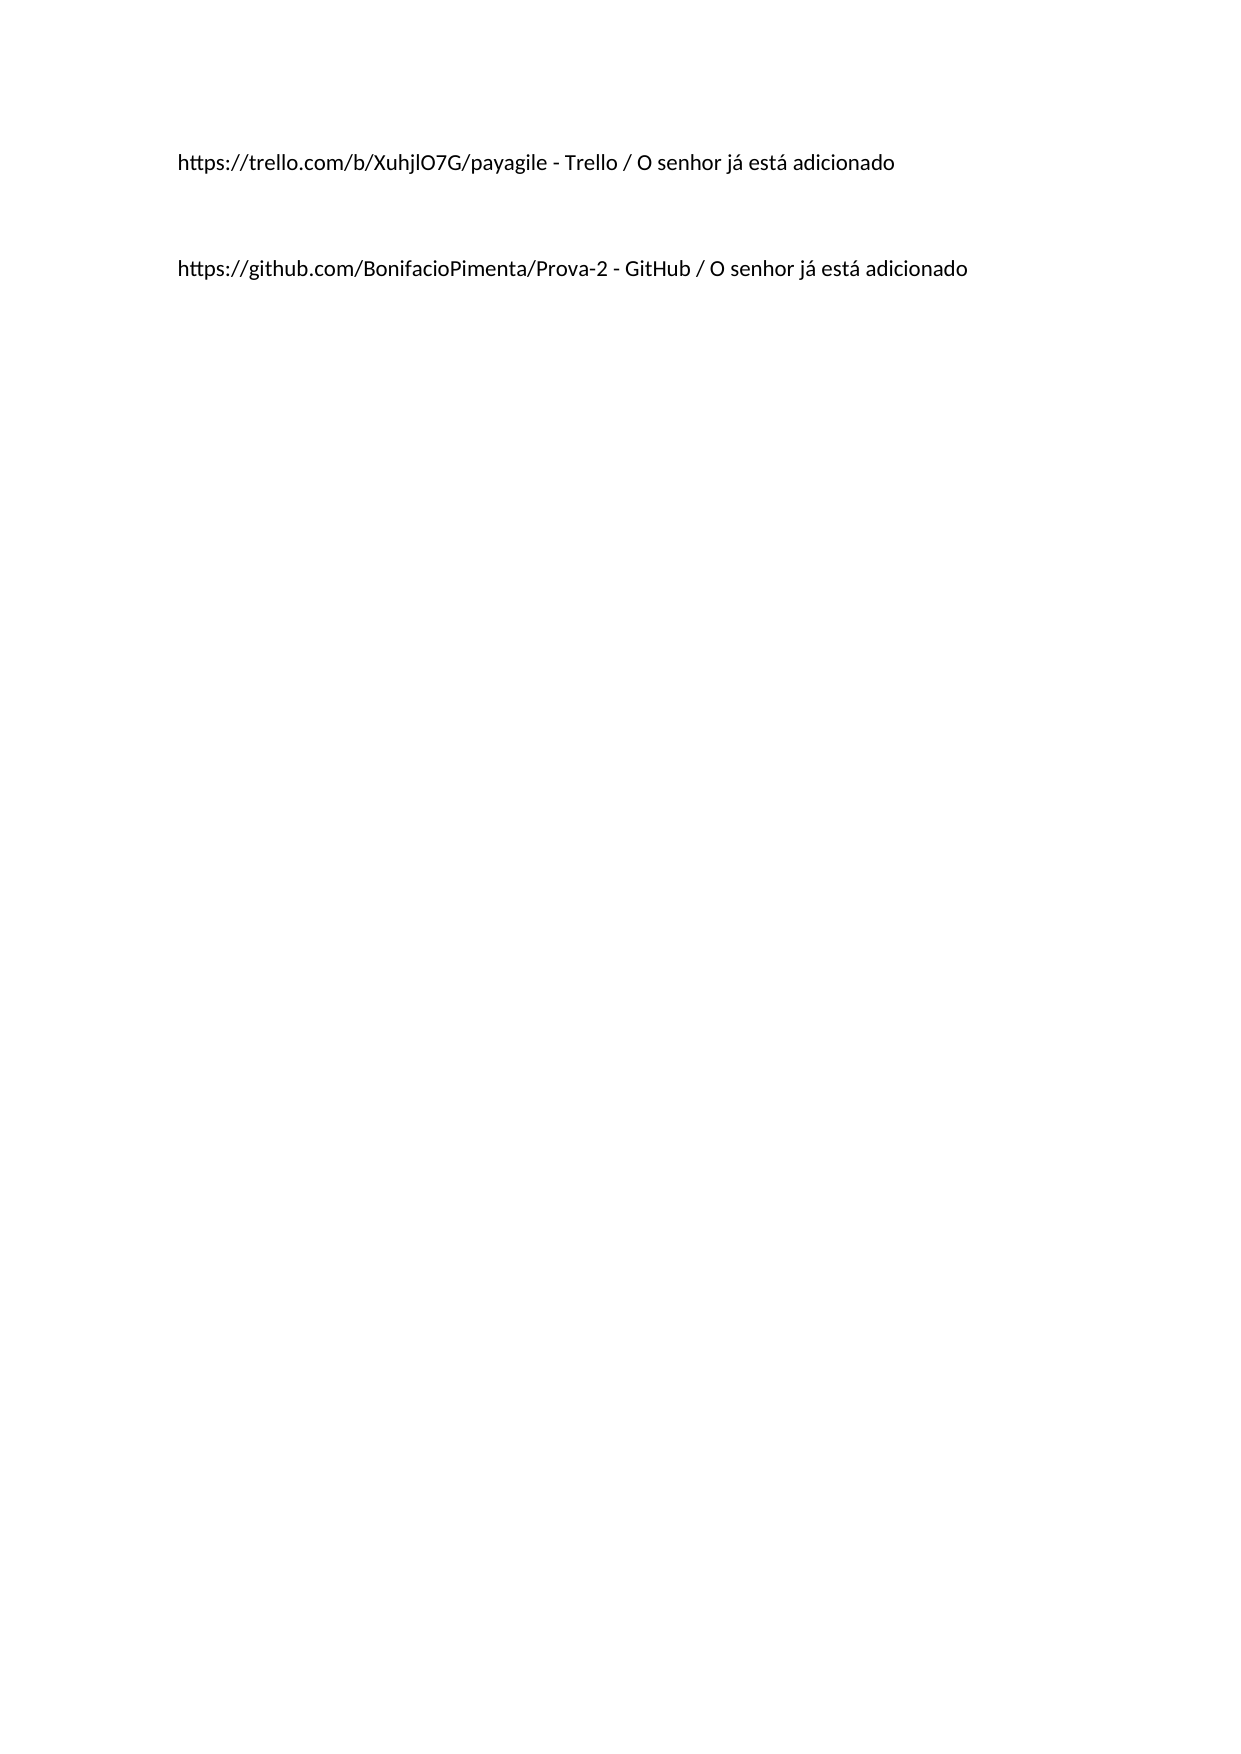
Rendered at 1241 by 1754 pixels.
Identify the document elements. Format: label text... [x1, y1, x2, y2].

text https://github.com/BonifacioPimenta/Prova-2 - GitHub / O senhor já está adicionado [177, 254, 1063, 282]
text https://trello.com/b/XuhjlO7G/payagile - Trello / O senhor já está adicionado [177, 148, 1063, 176]
